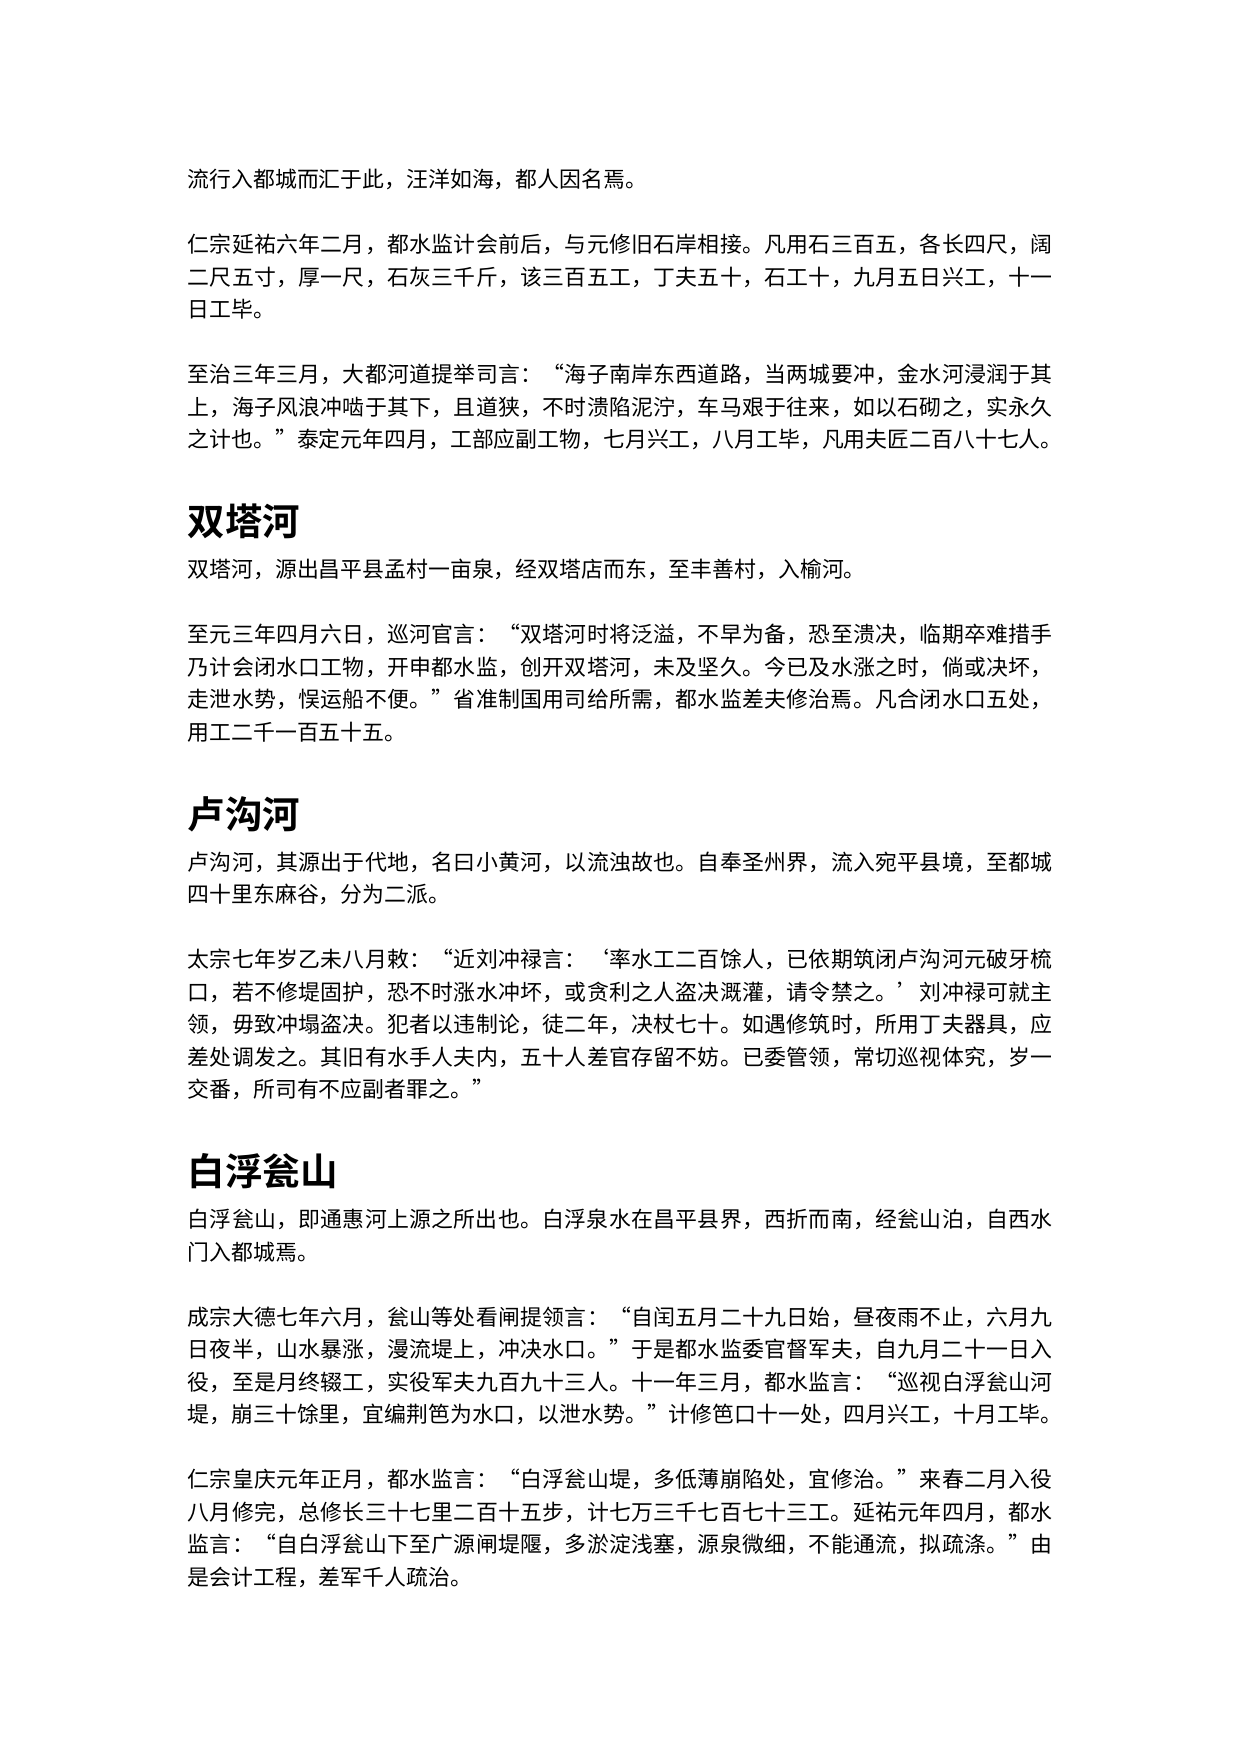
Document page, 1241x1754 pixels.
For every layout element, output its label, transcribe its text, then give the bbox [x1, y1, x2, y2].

text 双塔河 [187, 487, 1053, 552]
text 仁宗皇庆元年正月，都水监言：“白浮瓮山堤，多低薄崩陷处，宜修治。”来春二月入役，八月修完，总修长三十七里二百十五步，计七万三千七百七十三工。延祐元年四月，都水监言：“自白浮瓮山下至广源闸堤隁，多淤淀浅塞，源泉微细，不能通流，拟疏涤。”由是会计工程，差军千人疏治。 [187, 1462, 1053, 1592]
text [187, 162, 1053, 194]
text 太宗七年岁乙未八月敕：“近刘冲禄言：‘率水工二百馀人，已依期筑闭卢沟河元破牙梳口，若不修堤固护，恐不时涨水冲坏，或贪利之人盗决溉灌，请令禁之。’刘冲禄可就主领，毋致冲塌盗决。犯者以违制论，徒二年，决杖七十。如遇修筑时，所用丁夫器具，应差处调发之。其旧有水手人夫内，五十人差官存留不妨。已委管领，常切巡视体究，岁一交番，所司有不应副者罪之。” [187, 942, 1053, 1104]
text 卢沟河 [187, 779, 1053, 844]
text 至治三年三月，大都河道提举司言：“海子南岸东西道路，当两城要冲，金水河浸润于其上，海子风浪冲啮于其下，且道狭，不时溃陷泥泞，车马艰于往来，如以石砌之，实永久之计也。”泰定元年四月，工部应副工物，七月兴工，八月工毕，凡用夫匠二百八十七人。 [187, 357, 1053, 454]
text 双塔河，源出昌平县孟村一亩泉，经双塔店而东，至丰善村，入榆河。 [187, 552, 1053, 584]
text 至元三年四月六日，巡河官言：“双塔河时将泛溢，不早为备，恐至溃决，临期卒难措手。乃计会闭水口工物，开申都水监，创开双塔河，未及坚久。今已及水涨之时，倘或决坏，走泄水势，悮运船不便。”省准制国用司给所需，都水监差夫修治焉。凡合闭水口五处，用工二千一百五十五。 [187, 617, 1053, 747]
text 成宗大德七年六月，瓮山等处看闸提领言：“自闰五月二十九日始，昼夜雨不止，六月九日夜半，山水暴涨，漫流堤上，冲决水口。”于是都水监委官督军夫，自九月二十一日入役，至是月终辍工，实役军夫九百九十三人。十一年三月，都水监言：“巡视白浮瓮山河堤，崩三十馀里，宜编荆笆为水口，以泄水势。”计修笆口十一处，四月兴工，十月工毕。 [187, 1299, 1053, 1429]
text 白浮瓮山 [187, 1137, 1053, 1202]
text 卢沟河，其源出于代地，名曰小黄河，以流浊故也。自奉圣州界，流入宛平县境，至都城四十里东麻谷，分为二派。 [187, 844, 1053, 909]
text 白浮瓮山，即通惠河上源之所出也。白浮泉水在昌平县界，西折而南，经瓮山泊，自西水门入都城焉。 [187, 1202, 1053, 1267]
text 仁宗延祐六年二月，都水监计会前后，与元修旧石岸相接。凡用石三百五，各长四尺，阔二尺五寸，厚一尺，石灰三千斤，该三百五工，丁夫五十，石工十，九月五日兴工，十一日工毕。 [187, 227, 1053, 324]
